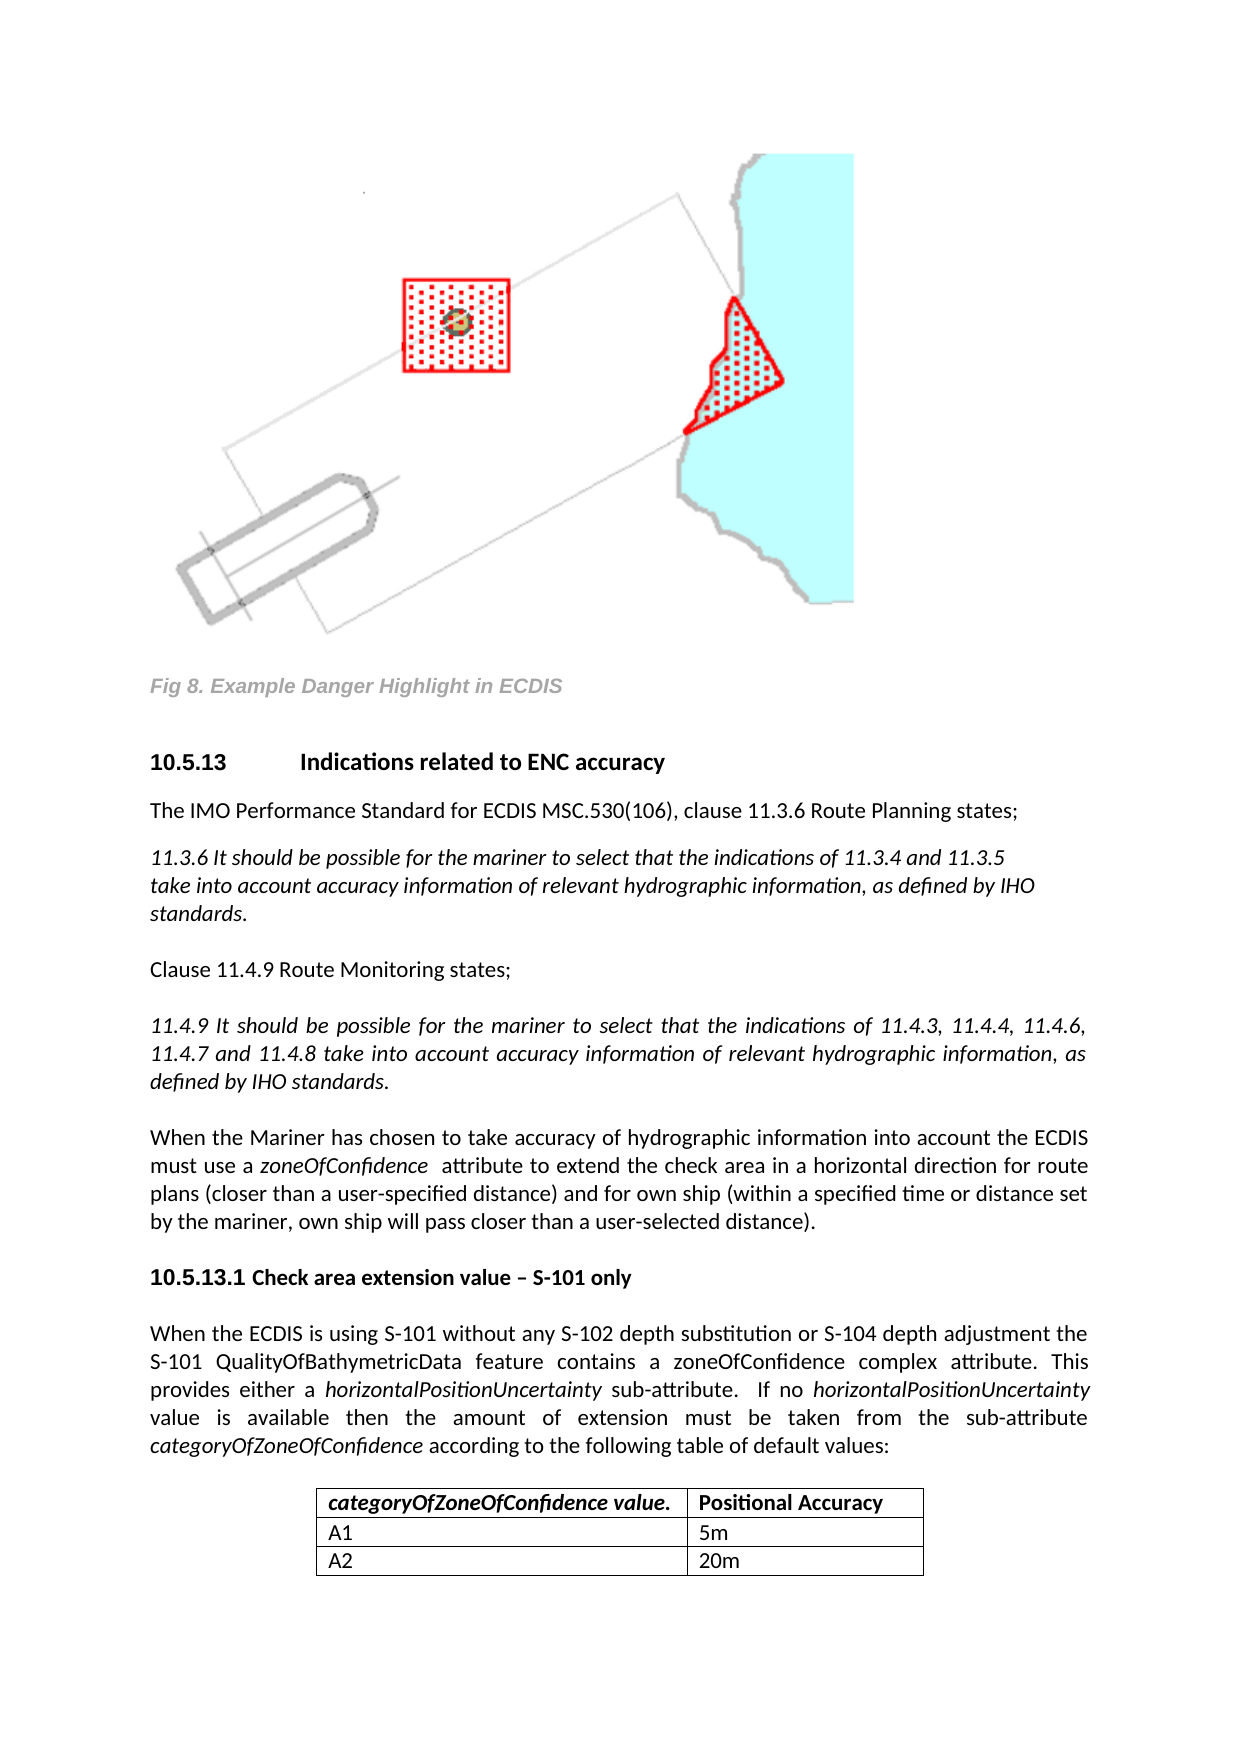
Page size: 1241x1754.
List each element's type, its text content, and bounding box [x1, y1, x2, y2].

text standards. [150, 899, 1090, 927]
text 10.5.13.1 Check area extension value – S-101 only [150, 1263, 1090, 1291]
text 11.4.9 It should be possible for the mariner to select that the indications of 11.4.3, 11.4.4, 11.4.6, 11.4.7 and 11.4.8 take into account accuracy information of relevant hydrographic information, as defined by IHO standards. [150, 1011, 1090, 1095]
table_cell A1 [317, 1518, 687, 1546]
table_header Positional Accuracy [688, 1489, 923, 1517]
text take into account accuracy information of relevant hydrographic information, as defined by IHO [150, 871, 1090, 899]
table_cell A2 [317, 1547, 687, 1575]
text When the Mariner has chosen to take accuracy of hydrographic information into account the ECDIS must use a zoneOfConfidence attribute to extend the check area in a horizontal direction for route plans (closer than a user-specified distance) and for own ship (within a specified time or distance set by the mariner, own ship will pass closer than a user-selected distance). [150, 1123, 1090, 1235]
table_cell 5m [688, 1518, 923, 1546]
text Clause 11.4.9 Route Monitoring states; [150, 955, 1090, 983]
text 11.3.6 It should be possible for the mariner to select that the indications of 11.3.4 and 11.3.5 [150, 843, 1090, 871]
text The IMO Performance Standard for ECDIS MSC.530(106), clause 11.3.6 Route Planning states; [150, 796, 1090, 824]
text When the ECDIS is using S-101 without any S-102 depth substitution or S-104 depth adjustment the S-101 QualityOfBathymetricData feature contains a zoneOfConfidence complex attribute. This provides either a horizontalPositionUncertainty sub-attribute. If no horizontalPositionUncertainty value is available then the amount of extension must be taken from the sub-attribute categoryOfZoneOfConfidence according to the following table of default values: [150, 1319, 1090, 1459]
table_header categoryOfZoneOfConfidence value. [317, 1489, 687, 1517]
text Fig 8. Example Danger Highlight in ECDIS [150, 673, 1090, 698]
text 10.5.13 Indications related to ENC accuracy [150, 747, 1090, 777]
table_cell 20m [688, 1547, 923, 1575]
picture [150, 152, 866, 648]
